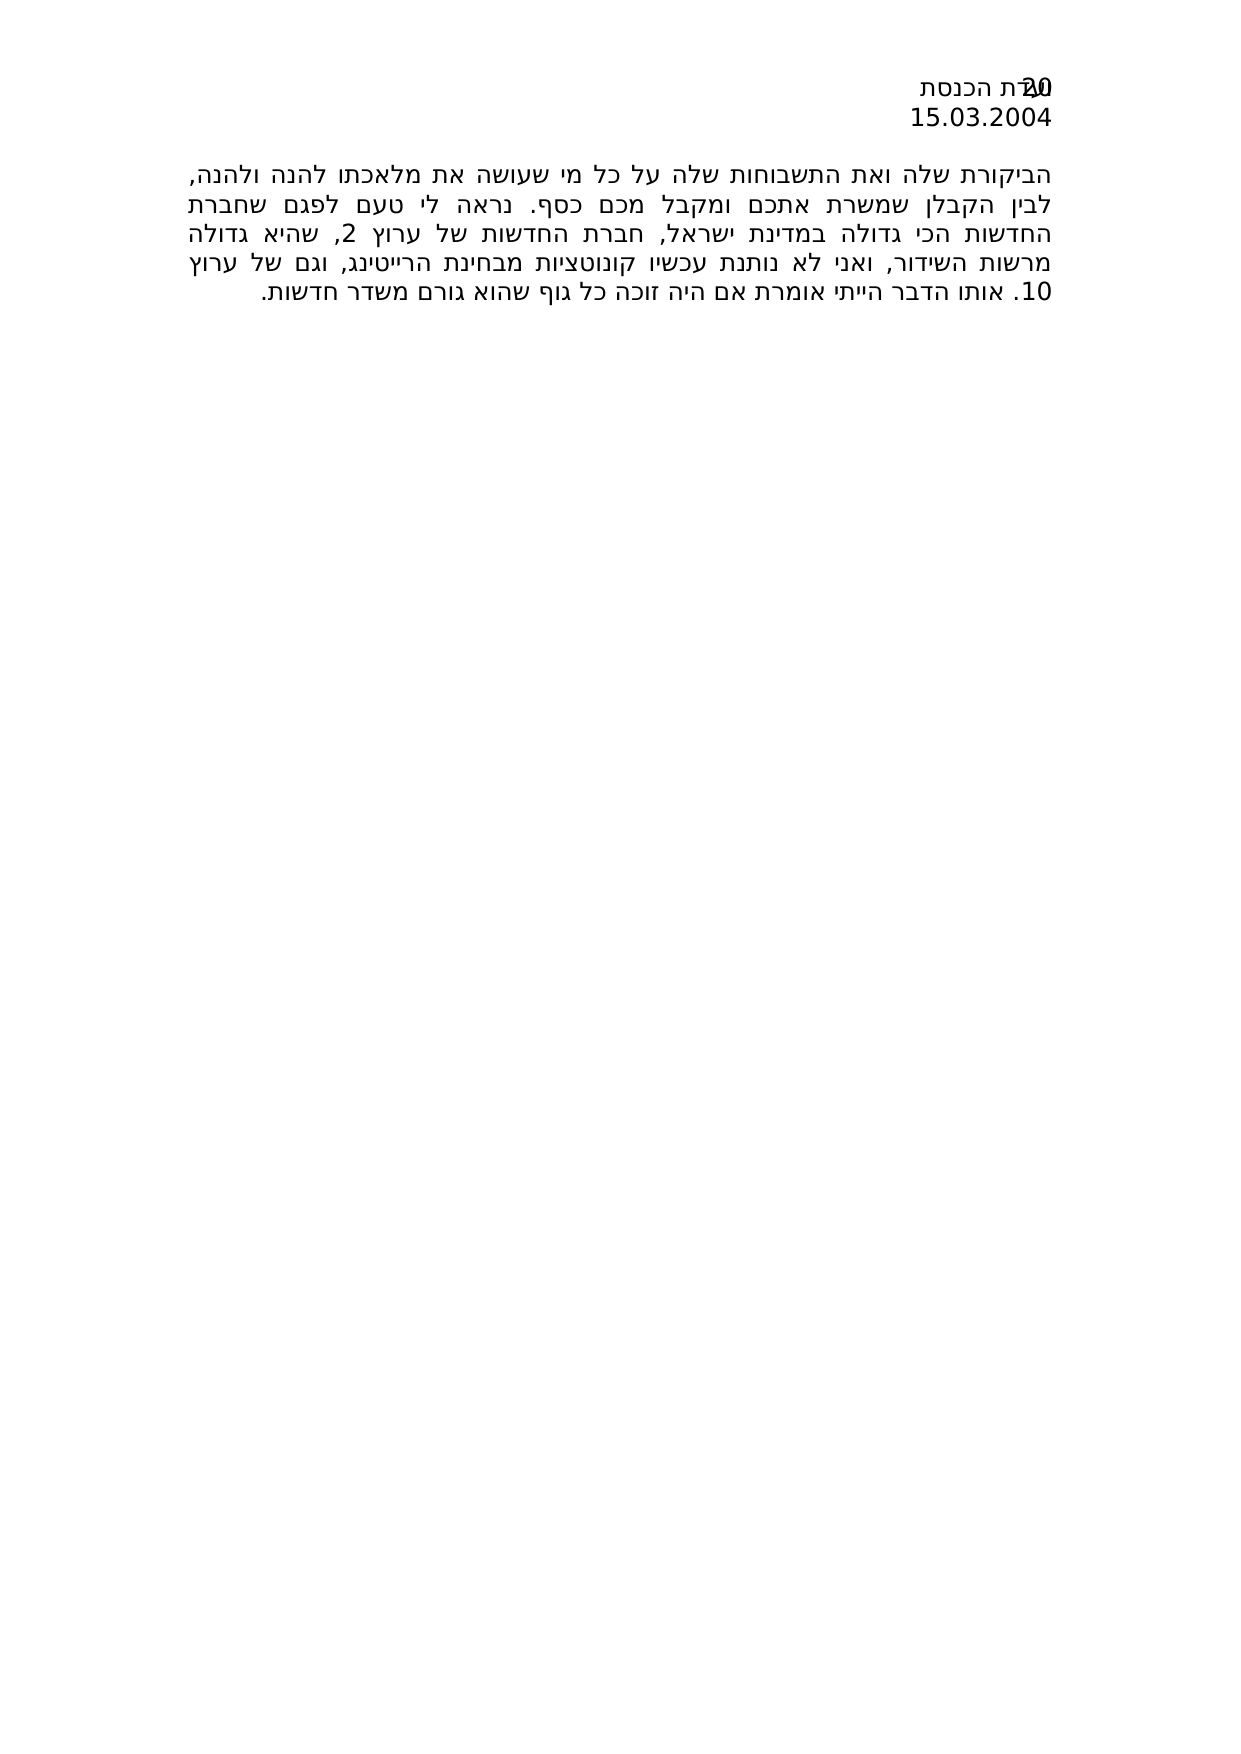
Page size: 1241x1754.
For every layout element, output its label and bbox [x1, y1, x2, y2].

text [187, 161, 1053, 306]
